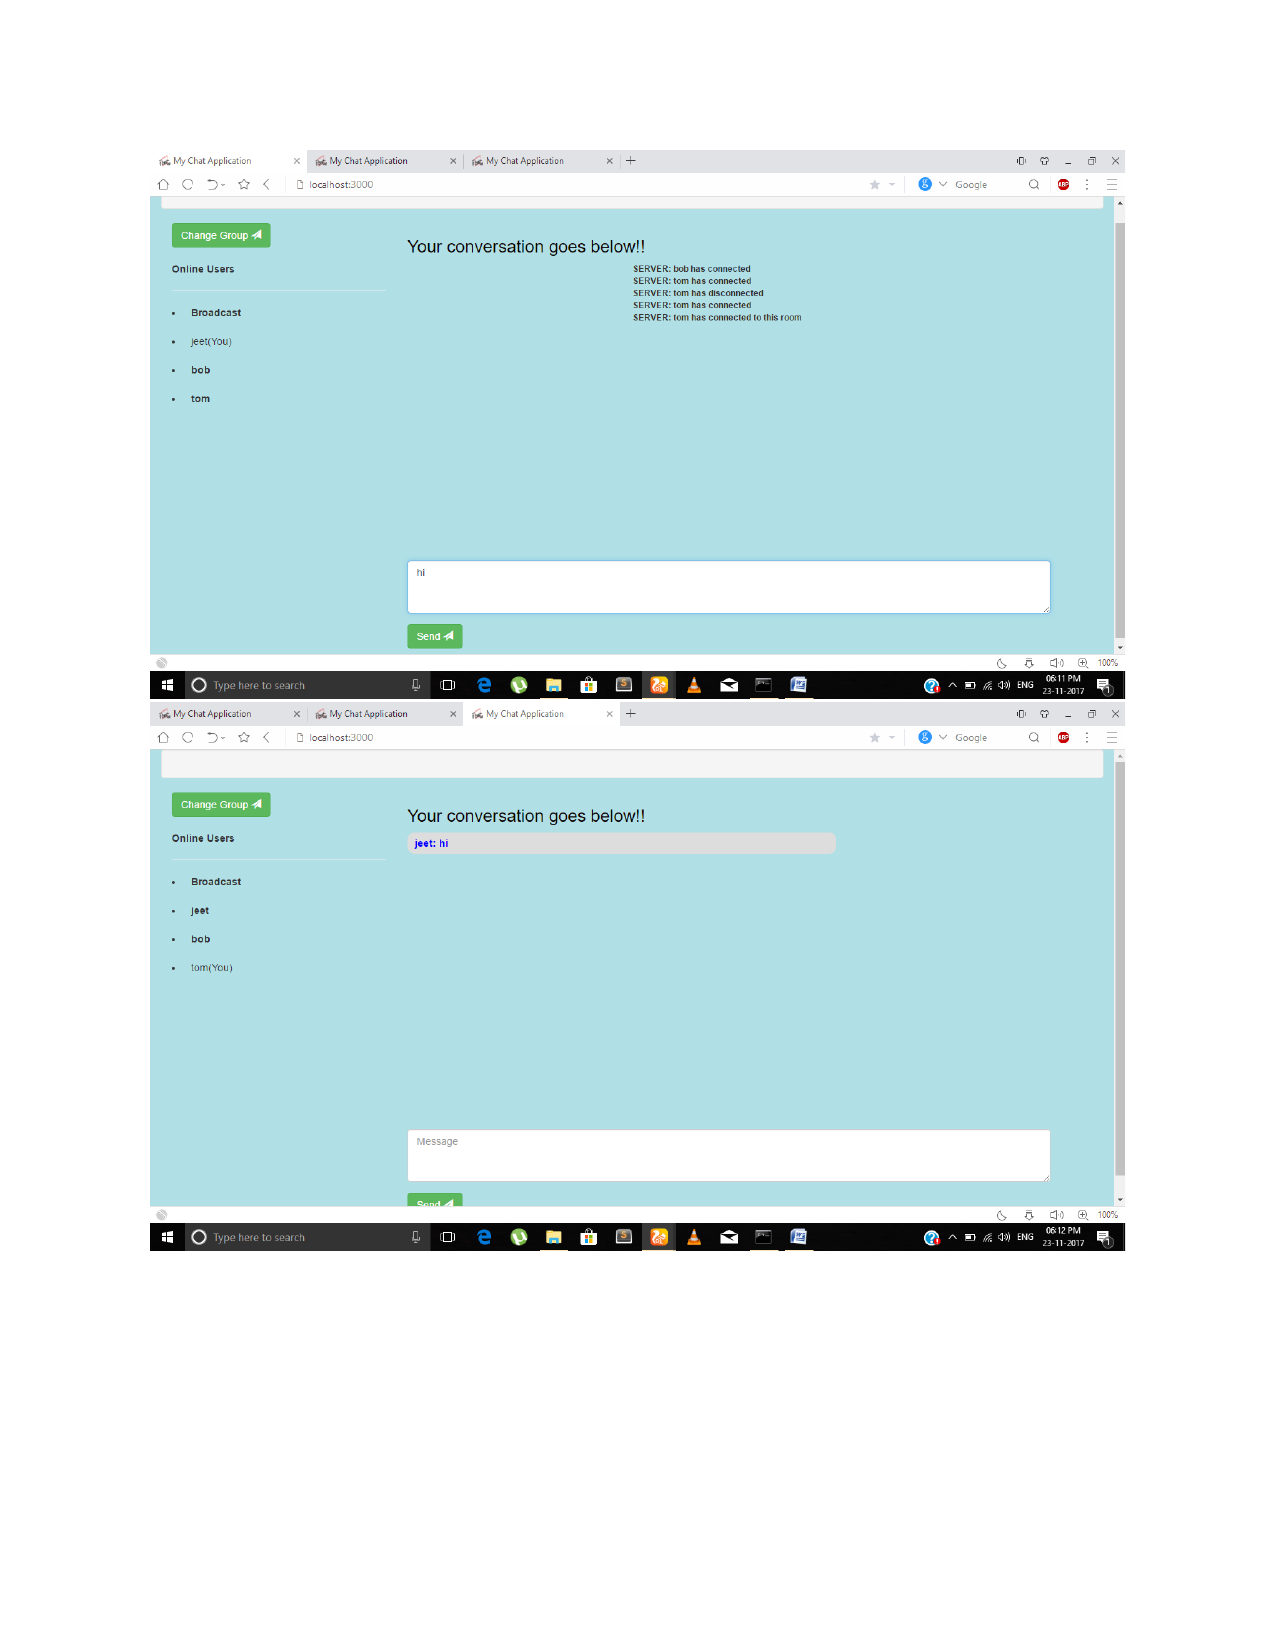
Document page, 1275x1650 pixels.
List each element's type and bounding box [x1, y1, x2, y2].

picture [150, 150, 1125, 699]
picture [150, 702, 1125, 1251]
